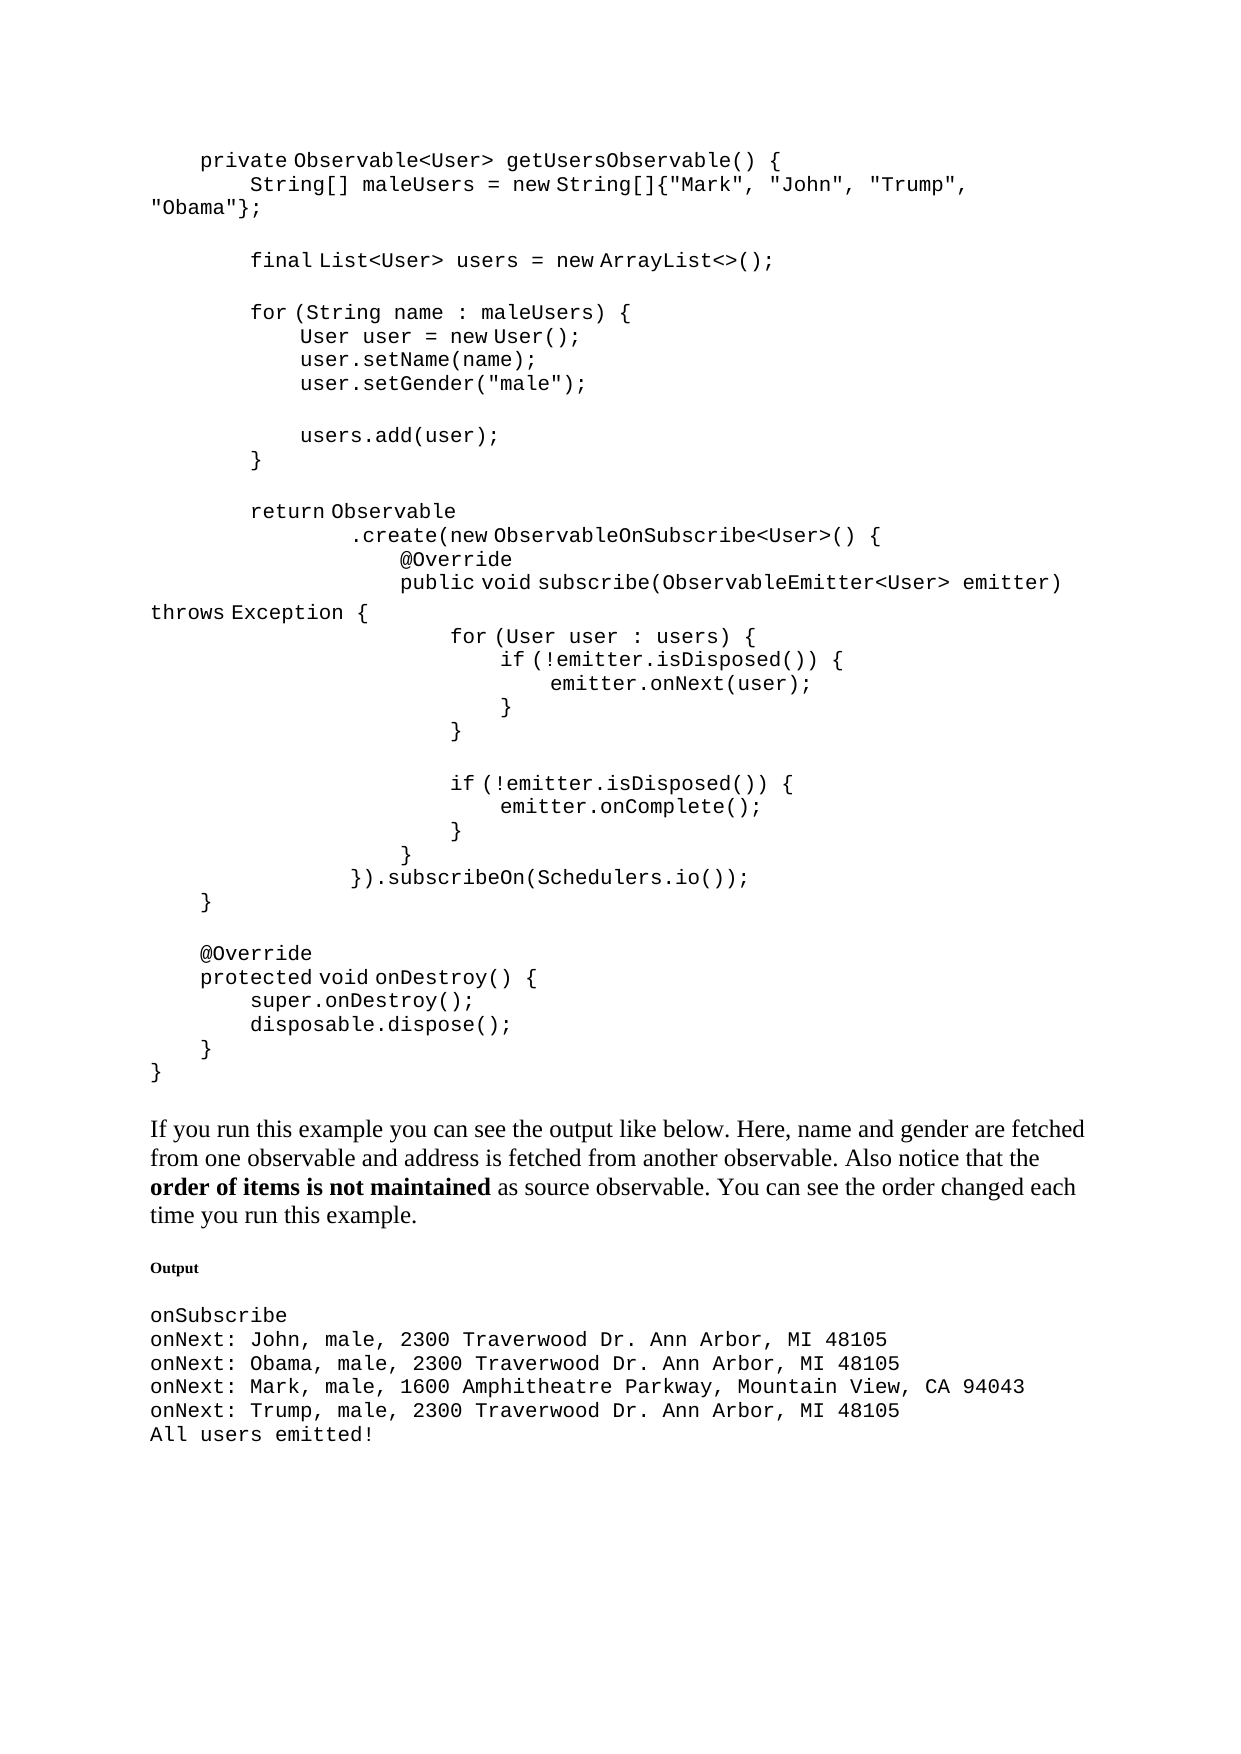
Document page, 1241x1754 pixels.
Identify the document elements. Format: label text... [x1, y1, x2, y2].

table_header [150, 150, 1090, 1085]
text Output [150, 1258, 1090, 1276]
text If you run this example you can see the output like below. Here, name and gender are fetched from one observable and address is fetched from another observable. Also notice that the order of items is not maintained as source observable. You can see the order changed each time you run this example. [150, 1114, 1090, 1229]
table_header onSubscribe onNext: John, male, 2300 Traverwood Dr. Ann Arbor, MI 48105 onNext: Obama, male, 2300 Traverwood Dr. Ann Arbor, MI 48105 onNext: Mark, male, 1600 Amphitheatre Parkway, Mountain View, CA 94043 onNext: Trump, male, 2300 Traverwood Dr. Ann Arbor, MI 48105 All users emitted! [150, 1306, 1025, 1447]
